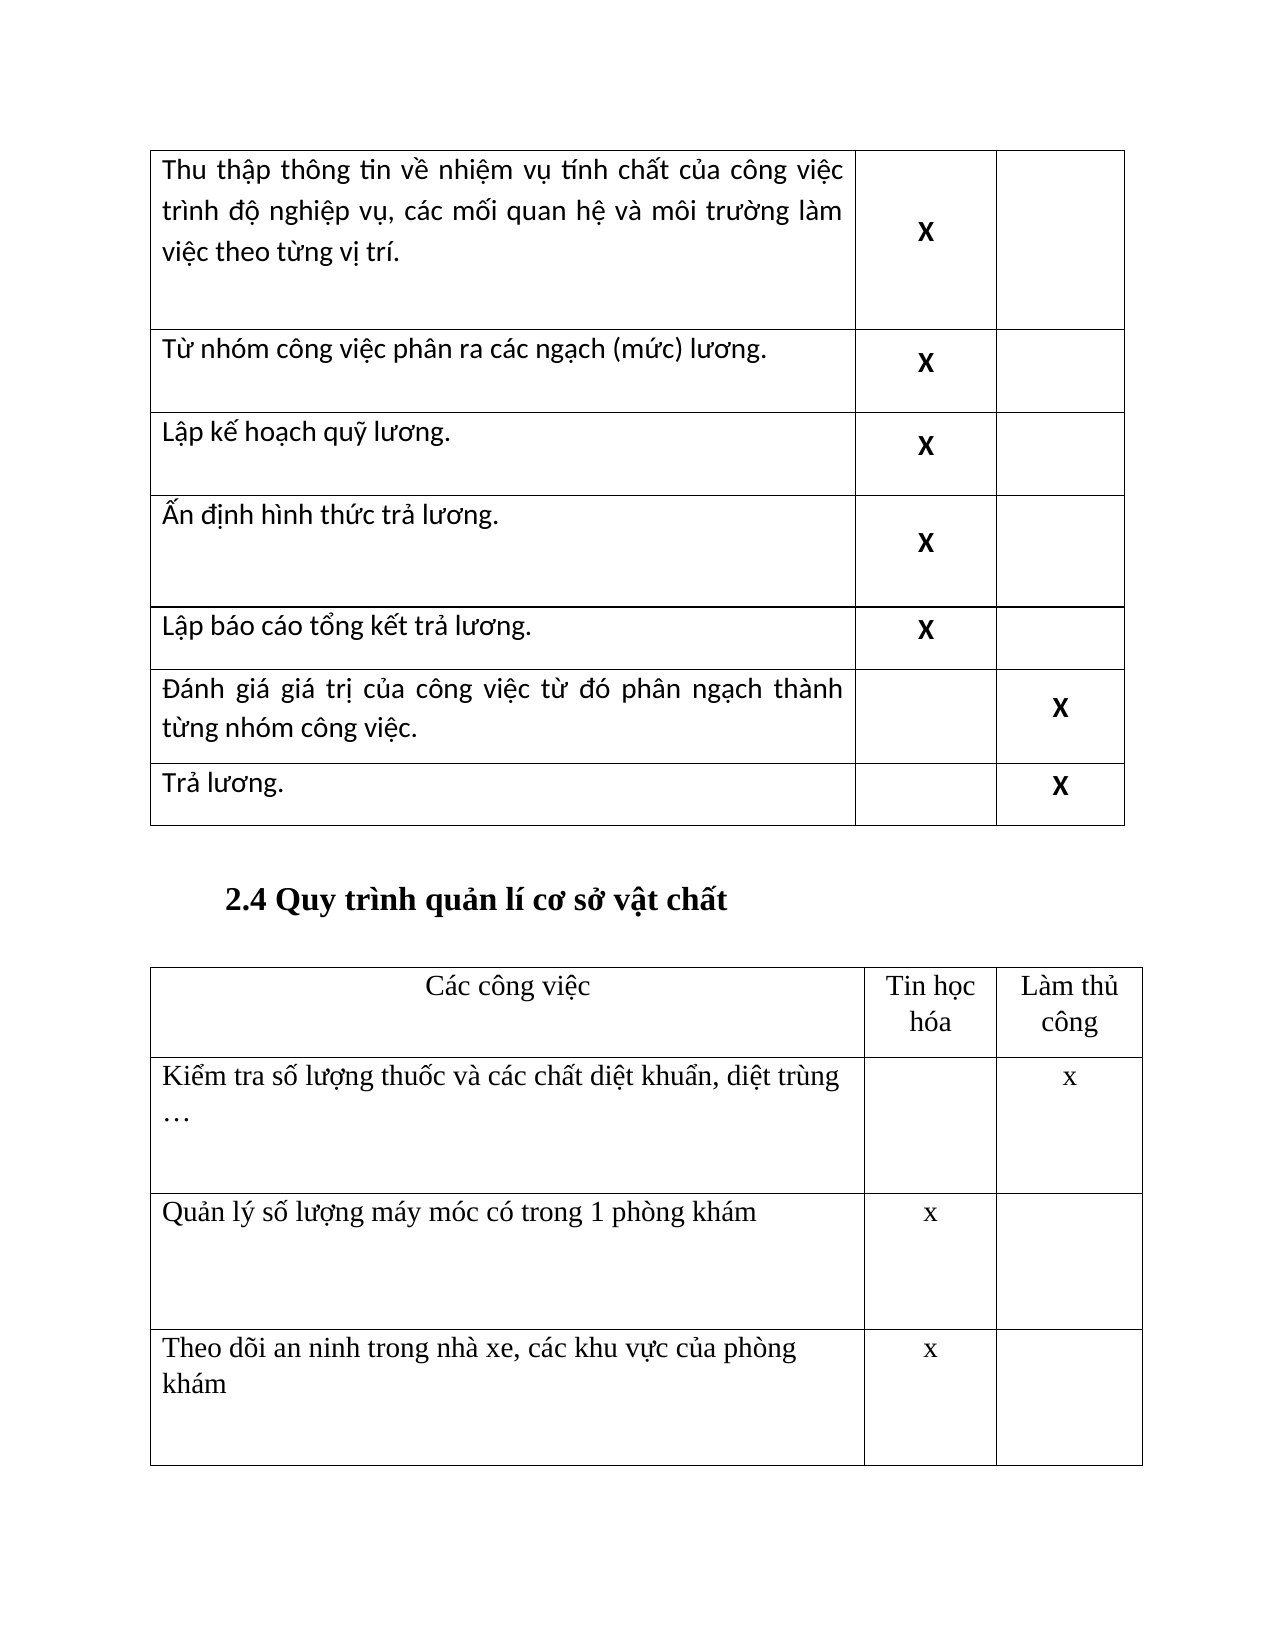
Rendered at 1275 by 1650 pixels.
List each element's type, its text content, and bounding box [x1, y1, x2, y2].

table_cell Theo dõi an ninh trong nhà xe, các khu vực của phòng khám [151, 1330, 864, 1465]
table_cell X [856, 151, 996, 329]
table_cell Quản lý số lượng máy móc có trong 1 phòng khám [151, 1194, 864, 1329]
table_cell Kiểm tra số lượng thuốc và các chất diệt khuẩn, diệt trùng … [151, 1058, 864, 1193]
table_cell x [865, 1330, 996, 1465]
table_cell [997, 413, 1124, 495]
table_cell [997, 330, 1124, 412]
table_header Làm thủ công [997, 968, 1142, 1057]
table_cell [856, 764, 996, 825]
table_cell [997, 608, 1124, 669]
table_cell Lập kế hoạch quỹ lương. [151, 413, 855, 495]
table_cell [865, 1058, 996, 1193]
table_cell X [997, 764, 1124, 825]
table_cell X [856, 496, 996, 606]
table_cell x [865, 1194, 996, 1329]
table_cell Từ nhóm công việc phân ra các ngạch (mức) lương. [151, 330, 855, 412]
table_cell Trả lương. [151, 764, 855, 825]
table_cell Đánh giá giá trị của công việc từ đó phân ngạch thành từng nhóm công việc. [151, 670, 855, 763]
table_cell [997, 1330, 1142, 1465]
table_cell X [856, 330, 996, 412]
table_cell Lập báo cáo tổng kết trả lương. [151, 608, 855, 669]
table_cell Ấn định hình thức trả lương. [151, 496, 855, 606]
table_cell X [856, 413, 996, 495]
table_cell [997, 151, 1124, 329]
subtitle 2.4 Quy trình quản lí cơ sở vật chất [150, 879, 1125, 917]
table_cell Thu thập thông tin về nhiệm vụ tính chất của công việc trình độ nghiệp vụ, các mối quan hệ và môi trường làm việc theo từng vị trí. [151, 151, 855, 329]
table_header Các công việc [151, 968, 864, 1057]
table_cell X [997, 670, 1124, 763]
table_cell [856, 670, 996, 763]
table_cell X [856, 608, 996, 669]
table_cell [997, 1194, 1142, 1329]
table_cell [997, 496, 1124, 606]
table_header Tin học hóa [865, 968, 996, 1057]
table_cell x [997, 1058, 1142, 1193]
